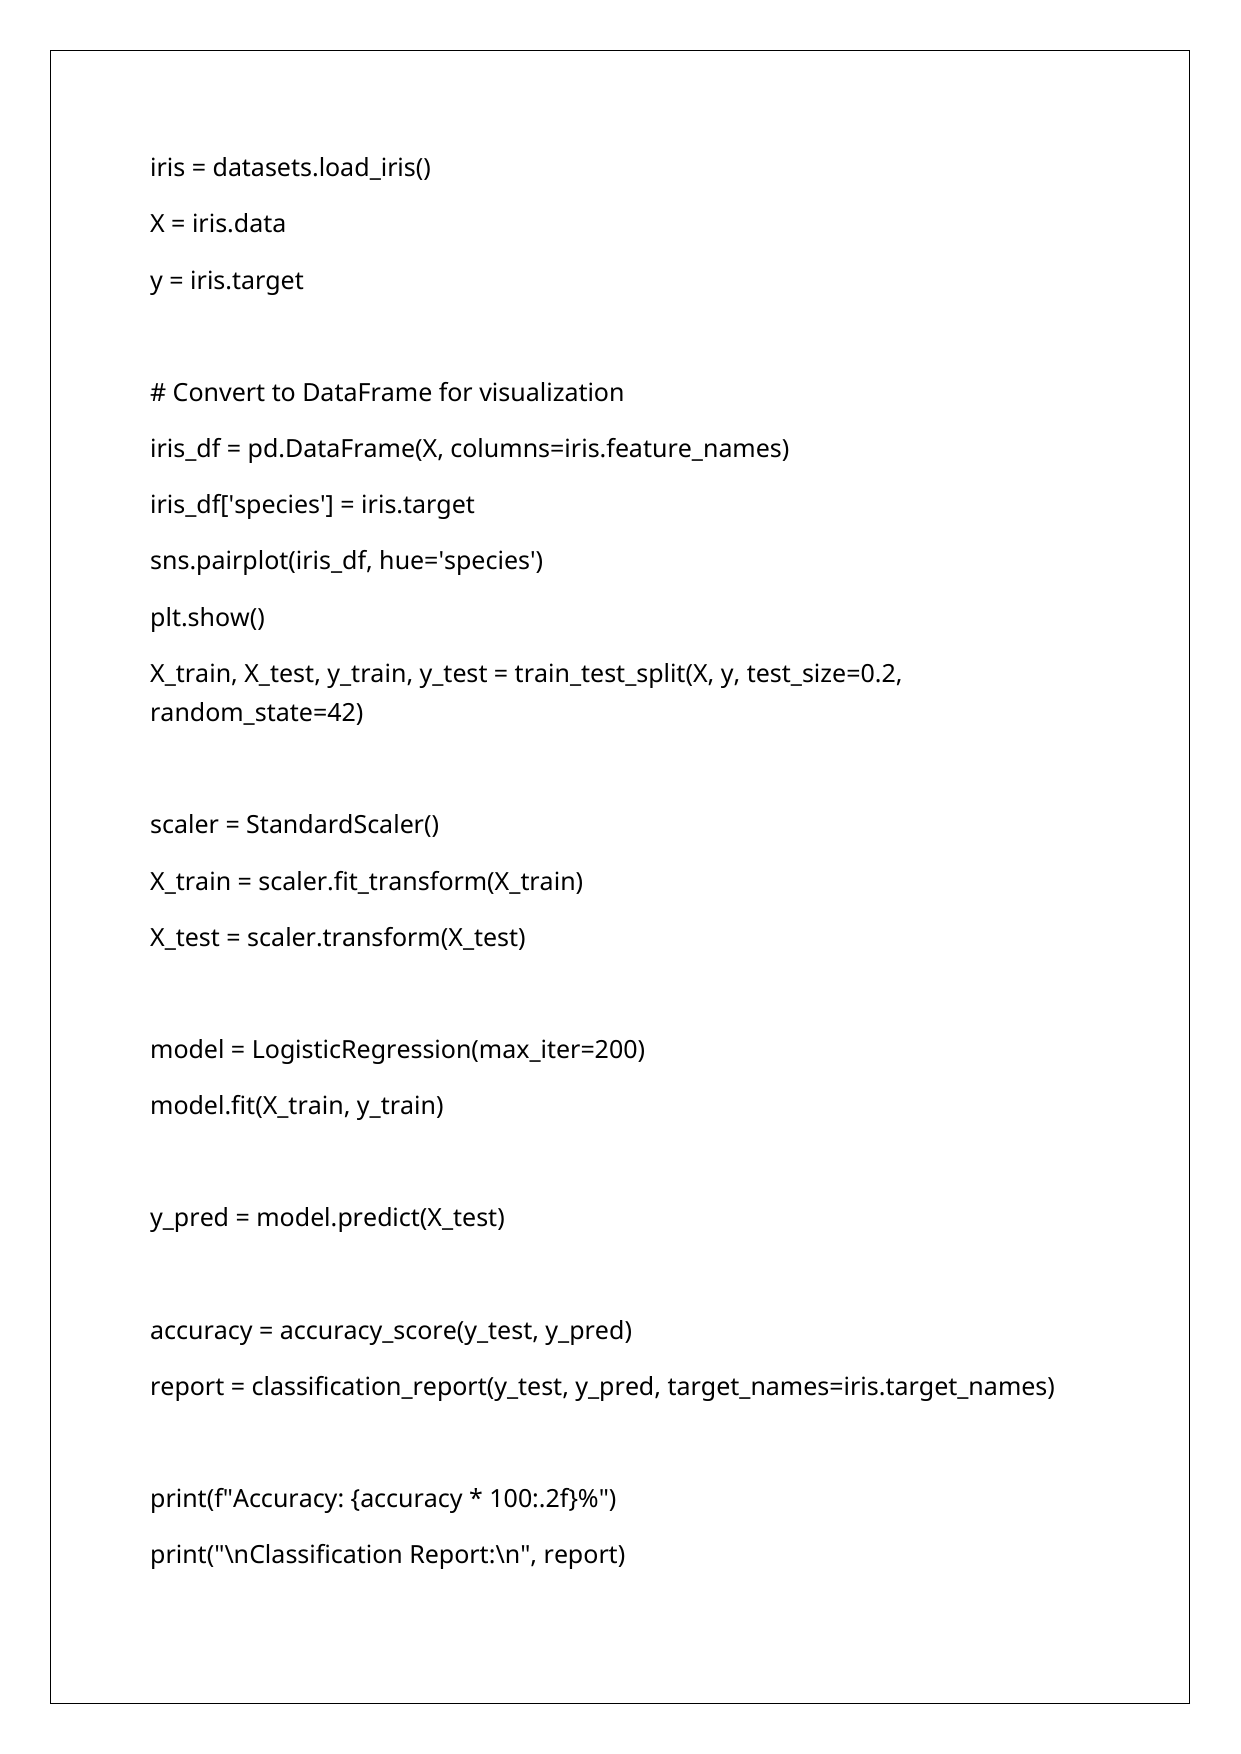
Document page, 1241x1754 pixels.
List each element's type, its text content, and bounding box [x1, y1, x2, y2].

text X_test = scaler.transform(X_test) [150, 919, 1090, 953]
text report = classification_report(y_test, y_pred, target_names=iris.target_names) [150, 1368, 1090, 1403]
text model.fit(X_train, y_train) [150, 1088, 1090, 1122]
text print(f"Accuracy: {accuracy * 100:.2f}%") [150, 1481, 1090, 1515]
text X = iris.data [150, 206, 1090, 240]
text y_pred = model.predict(X_test) [150, 1200, 1090, 1234]
text iris_df = pd.DataFrame(X, columns=iris.feature_names) [150, 431, 1090, 465]
text sns.pairplot(iris_df, hue='species') [150, 543, 1090, 577]
text iris_df['species'] = iris.target [150, 487, 1090, 521]
text y = iris.target [150, 262, 1090, 296]
text iris = datasets.load_iris() [150, 150, 1090, 184]
text model = LogisticRegression(max_iter=200) [150, 1032, 1090, 1066]
text print("\nClassification Report:\n", report) [150, 1537, 1090, 1571]
text accuracy = accuracy_score(y_test, y_pred) [150, 1312, 1090, 1346]
text X_train, X_test, y_train, y_test = train_test_split(X, y, test_size=0.2, random_state=42) [150, 655, 1090, 729]
text plt.show() [150, 599, 1090, 633]
text # Convert to DataFrame for visualization [150, 374, 1090, 409]
text X_train = scaler.fit_transform(X_train) [150, 863, 1090, 897]
text scaler = StandardScaler() [150, 807, 1090, 841]
